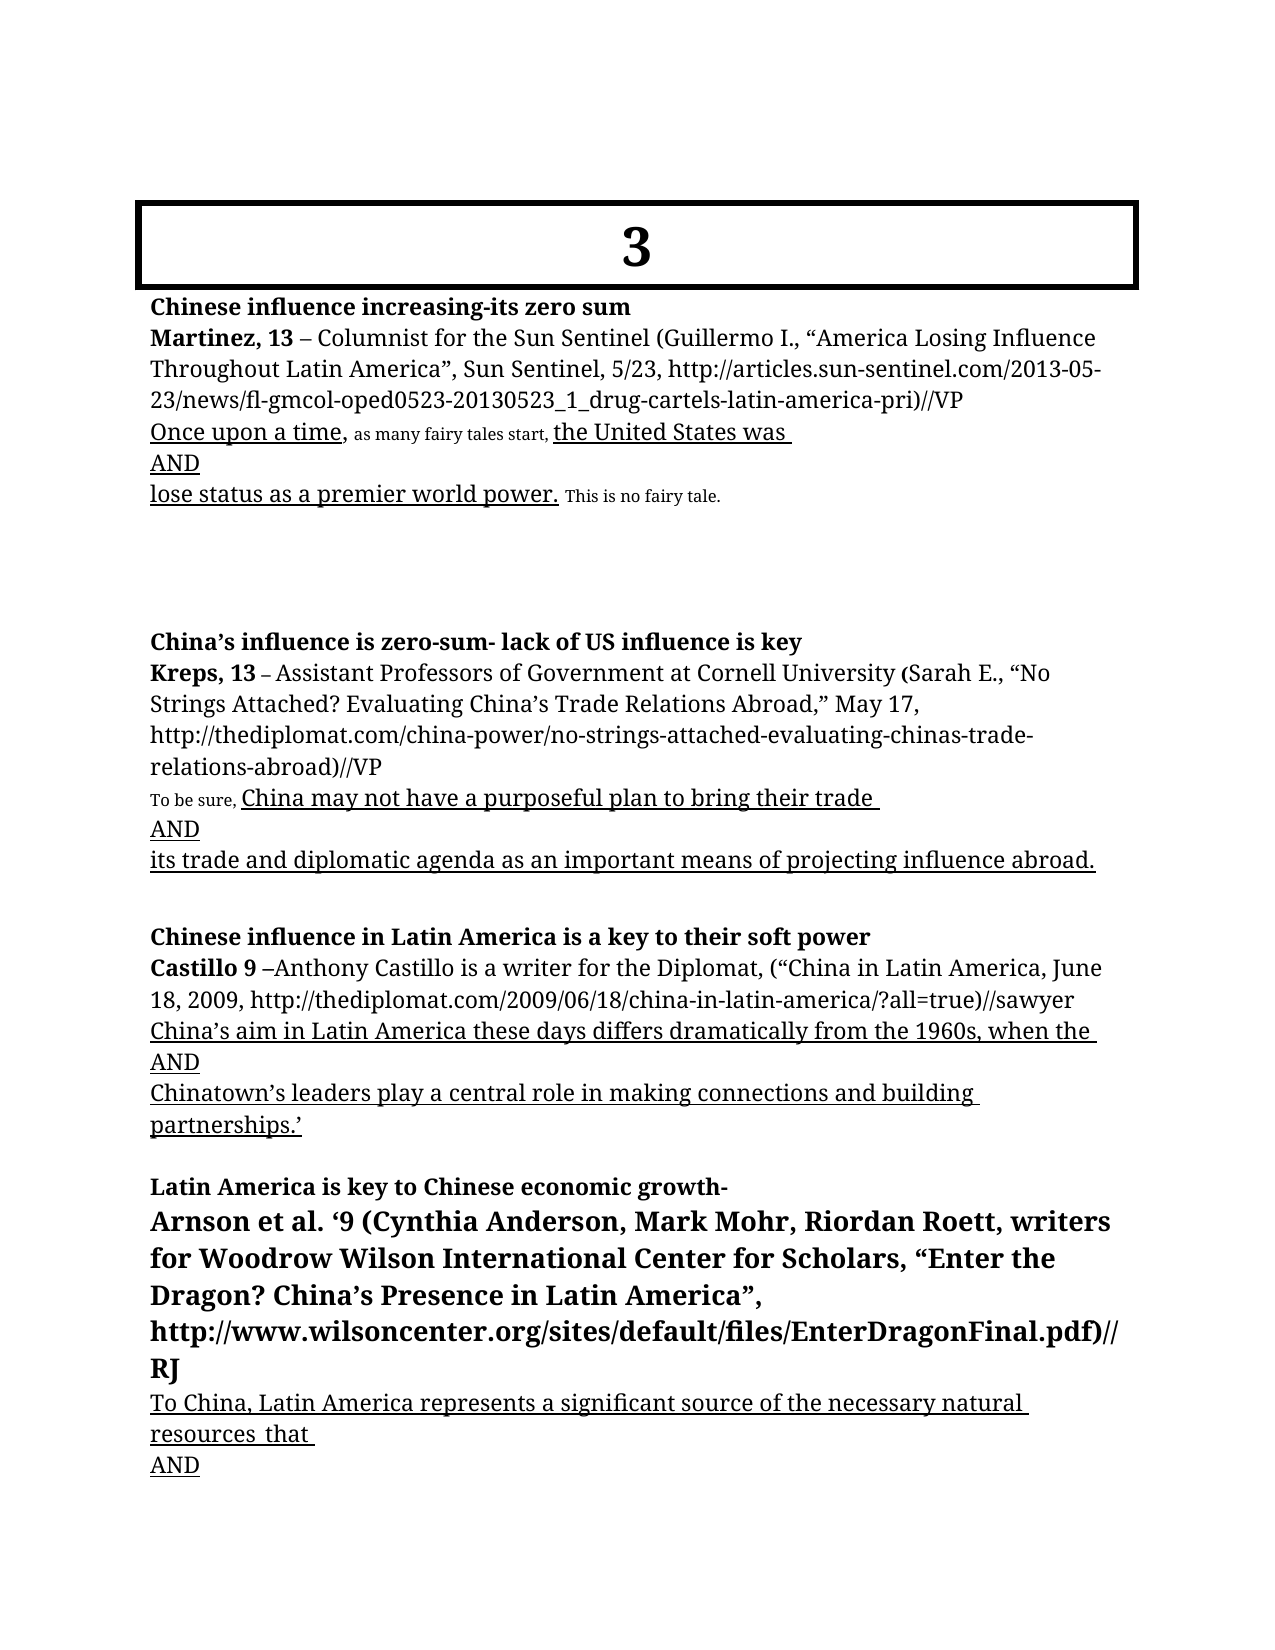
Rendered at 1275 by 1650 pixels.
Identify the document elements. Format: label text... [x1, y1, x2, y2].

text Chinatown’s leaders play a central role in making connections and building partnerships.’ [150, 1077, 1125, 1140]
text Chinese influence increasing-its zero sum [150, 290, 1125, 322]
text Castillo 9 –Anthony Castillo is a writer for the Diplomat, (“China in Latin America, June 18, 2009, http://thediplomat.com/2009/06/18/china-in-latin-america/?all=true)//sawyer [150, 952, 1125, 1015]
text lose status as a premier world power. This is no fairy tale. [150, 478, 1125, 509]
text AND [150, 447, 1125, 478]
text Latin America is key to Chinese economic growth- [150, 1171, 1125, 1202]
text China’s aim in Latin America these days differs dramatically from the 1960s, when the [150, 1015, 1125, 1046]
text To be sure, China may not have a purposeful plan to bring their trade [150, 782, 1125, 813]
subtitle 3 [142, 206, 1133, 284]
text AND [150, 813, 1125, 844]
text AND [150, 1449, 1125, 1480]
text AND [150, 1046, 1125, 1077]
text Martinez, 13 – Columnist for the Sun Sentinel (Guillermo I., “America Losing Influence Throughout Latin America”, Sun Sentinel, 5/23, http://articles.sun-sentinel.com/2013-05-23/news/fl-gmcol-oped0523-20130523_1_drug-cartels-latin-america-pri)//VP [150, 322, 1125, 415]
text Chinese influence in Latin America is a key to their soft power [150, 921, 1125, 952]
text To China, Latin America represents a signiﬁcant source of the necessary natural resources that [150, 1387, 1125, 1449]
text Kreps, 13 – Assistant Professors of Government at Cornell University (Sarah E., “No Strings Attached? Evaluating China’s Trade Relations Abroad,” May 17, http://thediplomat.com/china-power/no-strings-attached-evaluating-chinas-trade-relations-abroad)//VP [150, 657, 1125, 782]
text Arnson et al. ‘9 (Cynthia Anderson, Mark Mohr, Riordan Roett, writers for Woodrow Wilson International Center for Scholars, “Enter the Dragon? China’s Presence in Latin America”, http://www.wilsoncenter.org/sites/default/files/EnterDragonFinal.pdf)//RJ [150, 1202, 1125, 1387]
text Once upon a time, as many fairy tales start, the United States was [150, 415, 1125, 447]
text its trade and diplomatic agenda as an important means of projecting influence abroad. [150, 844, 1125, 876]
text China’s influence is zero-sum- lack of US influence is key [150, 626, 1125, 657]
